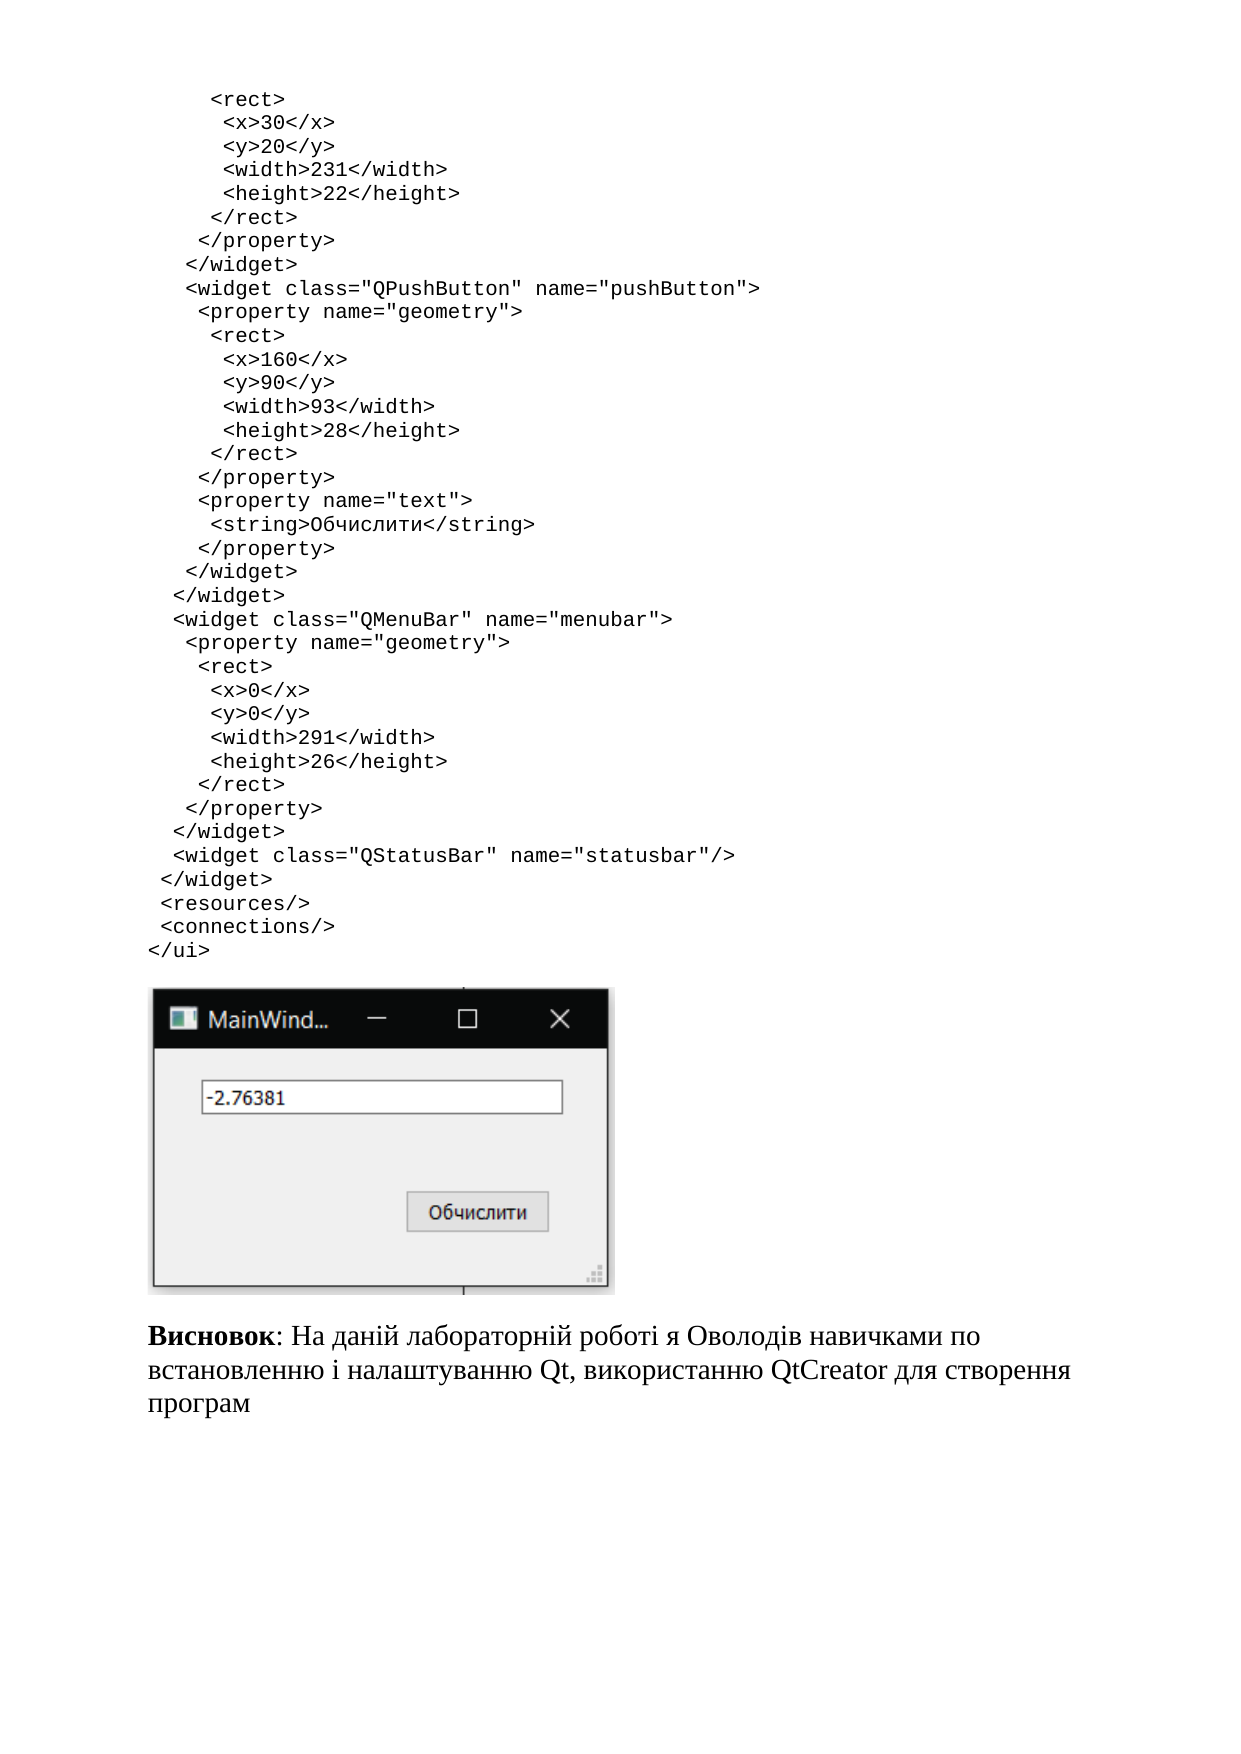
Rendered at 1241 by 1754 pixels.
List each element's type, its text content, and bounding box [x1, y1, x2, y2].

text <widget class="QMenuBar" name="menubar"> [148, 609, 1152, 632]
text <rect> [148, 88, 1152, 112]
text </widget> [148, 561, 1152, 585]
text <height>26</height> [148, 751, 1152, 774]
text <height>22</height> [148, 183, 1152, 207]
text <widget class="QPushButton" name="pushButton"> [148, 278, 1152, 301]
text <width>291</width> [148, 727, 1152, 751]
text <height>28</height> [148, 419, 1152, 443]
text </widget> [148, 869, 1152, 892]
text <connections/> [148, 916, 1152, 940]
text <property name="text"> [148, 491, 1152, 514]
picture [147, 987, 615, 1295]
text <resources/> [148, 892, 1152, 916]
text <width>93</width> [148, 396, 1152, 419]
text <width>231</width> [148, 159, 1152, 183]
text </property> [148, 538, 1152, 561]
text <property name="geometry"> [148, 301, 1152, 325]
text </property> [148, 230, 1152, 254]
text </rect> [148, 443, 1152, 467]
text <rect> [148, 325, 1152, 349]
text <property name="geometry"> [148, 632, 1152, 656]
text Висновок: На даній лабораторній роботі я Оволодів навичками по встановленню і налаштуванню Qt, використанню QtCreator для створення програм [148, 1318, 1152, 1419]
text <rect> [148, 656, 1152, 680]
text <x>160</x> [148, 349, 1152, 372]
text <y>90</y> [148, 372, 1152, 396]
text <x>30</x> [148, 112, 1152, 136]
text </ui> [148, 940, 1152, 963]
text <widget class="QStatusBar" name="statusbar"/> [148, 845, 1152, 869]
text </rect> [148, 207, 1152, 230]
text </property> [148, 798, 1152, 822]
text </property> [148, 467, 1152, 491]
text <string>Обчислити</string> [148, 514, 1152, 538]
text <y>20</y> [148, 136, 1152, 159]
text <x>0</x> [148, 680, 1152, 703]
text </widget> [148, 585, 1152, 609]
text </rect> [148, 774, 1152, 798]
text <y>0</y> [148, 703, 1152, 727]
text </widget> [148, 254, 1152, 278]
text </widget> [148, 822, 1152, 845]
